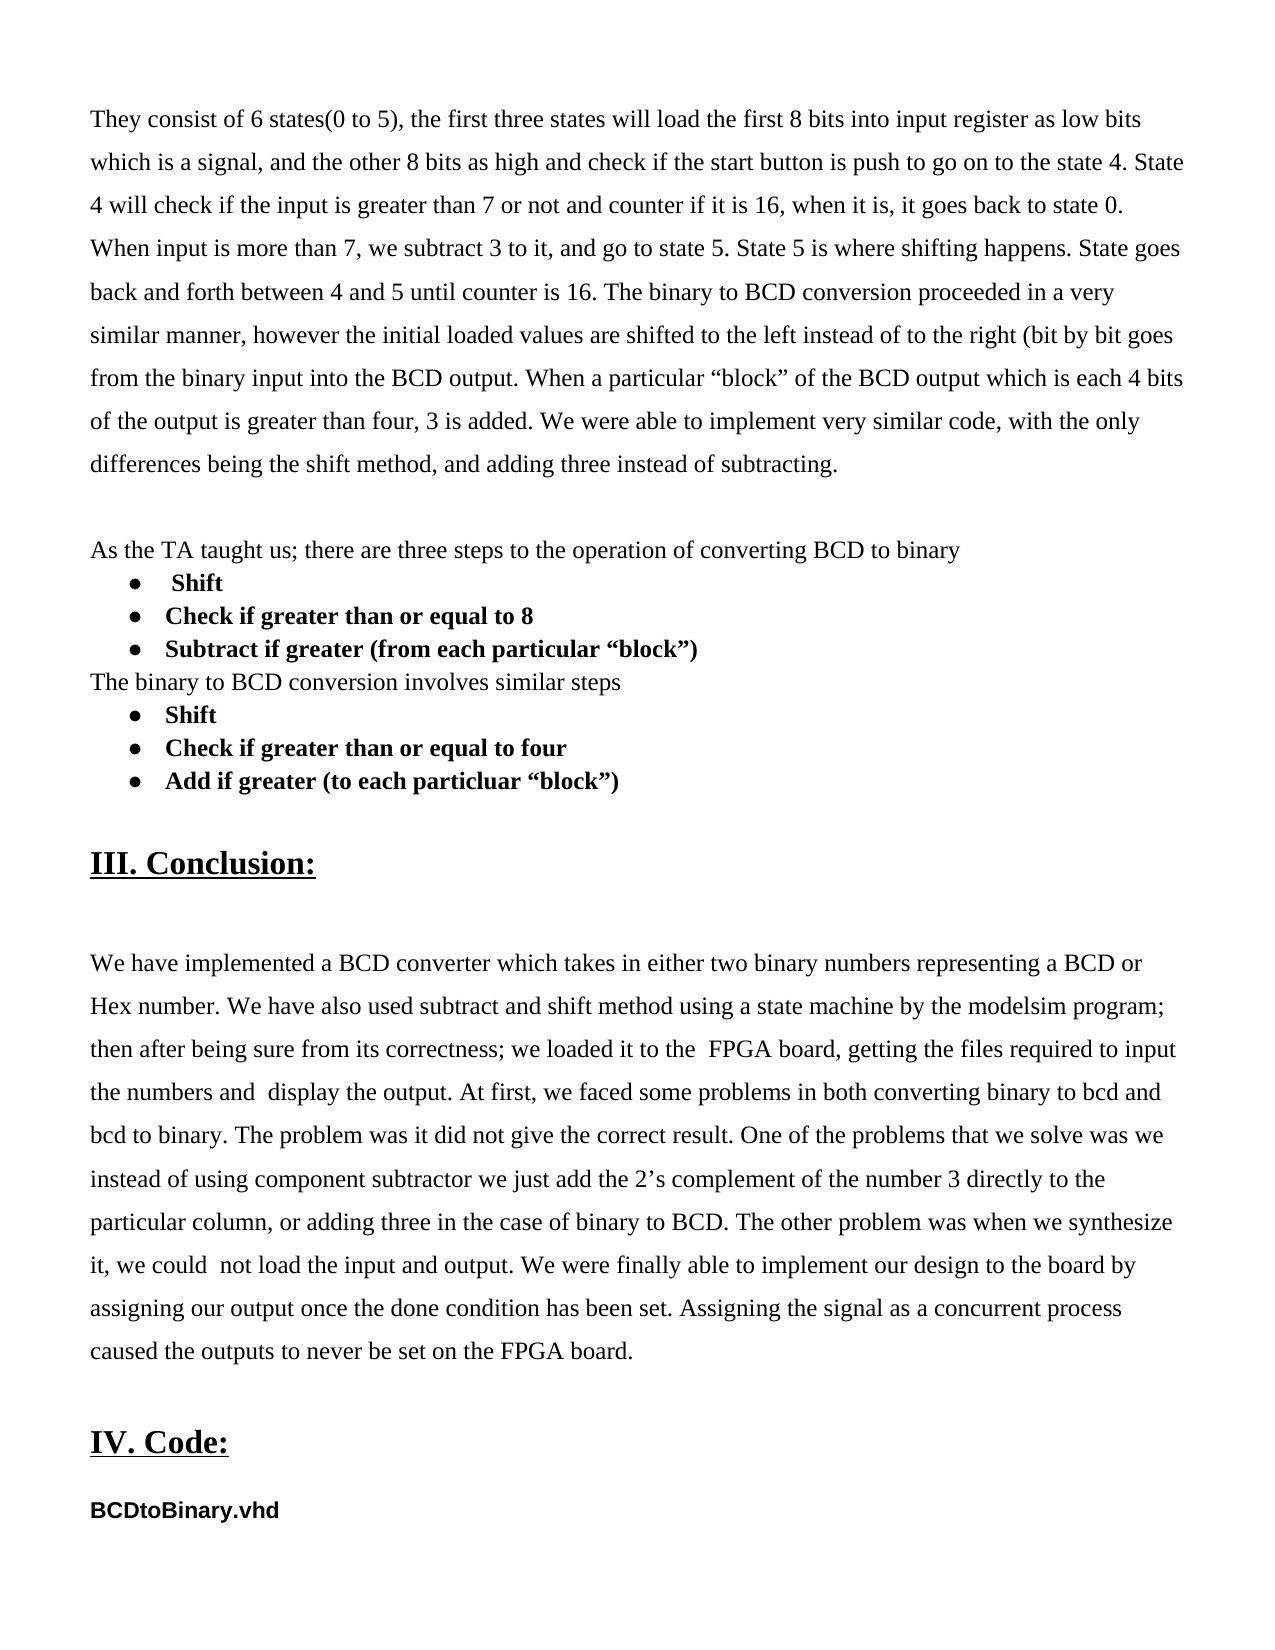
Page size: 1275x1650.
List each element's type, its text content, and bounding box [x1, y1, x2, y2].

text They consist of 6 states(0 to 5), the first three states will load the first 8 bits into input register as low bits which is a signal, and the other 8 bits as high and check if the start button is push to go on to the state 4. State 4 will check if the input is greater than 7 or not and counter if it is 16, when it is, it goes back to state 0. When input is more than 7, we subtract 3 to it, and go to state 5. State 5 is where shifting happens. State goes back and forth between 4 and 5 until counter is 16. The binary to BCD conversion proceeded in a very similar manner, however the initial loaded values are shifted to the left instead of to the right (bit by bit goes from the binary input into the BCD output. When a particular “block” of the BCD output which is each 4 bits of the output is greater than four, 3 is added. We were able to implement very similar code, with the only differences being the shift method, and adding three instead of subtracting. [90, 104, 1185, 478]
list Shift [127, 700, 1185, 729]
list Check if greater than or equal to four [127, 733, 1185, 762]
text We have implemented a BCD converter which takes in either two binary numbers representing a BCD or Hex number. We have also used subtract and shift method using a state machine by the modelsim program; then after being sure from its correctness; we loaded it to the FPGA board, getting the files required to input the numbers and display the output. At first, we faced some problems in both converting binary to bcd and bcd to binary. The problem was it did not give the correct result. One of the problems that we solve was we instead of using component subtractor we just add the 2’s complement of the number 3 directly to the particular column, or adding three in the case of binary to BCD. The other problem was when we synthesize it, we could not load the input and output. We were finally able to implement our design to the board by assigning our output once the done condition has been set. Assigning the signal as a concurrent process caused the outputs to never be set on the FPGA board. [90, 948, 1185, 1365]
text III. Conclusion: [90, 843, 1185, 882]
text The binary to BCD conversion involves similar steps [90, 667, 1185, 696]
list Shift [127, 568, 1185, 597]
list Subtract if greater (from each particular “block”) [127, 634, 1185, 663]
list Check if greater than or equal to 8 [127, 601, 1185, 630]
text BCDtoBinary.vhd [90, 1497, 1185, 1523]
text IV. Code: [90, 1422, 1185, 1461]
list Add if greater (to each particluar “block”) [127, 766, 1185, 795]
text As the TA taught us; there are three steps to the operation of converting BCD to binary [90, 535, 1185, 564]
